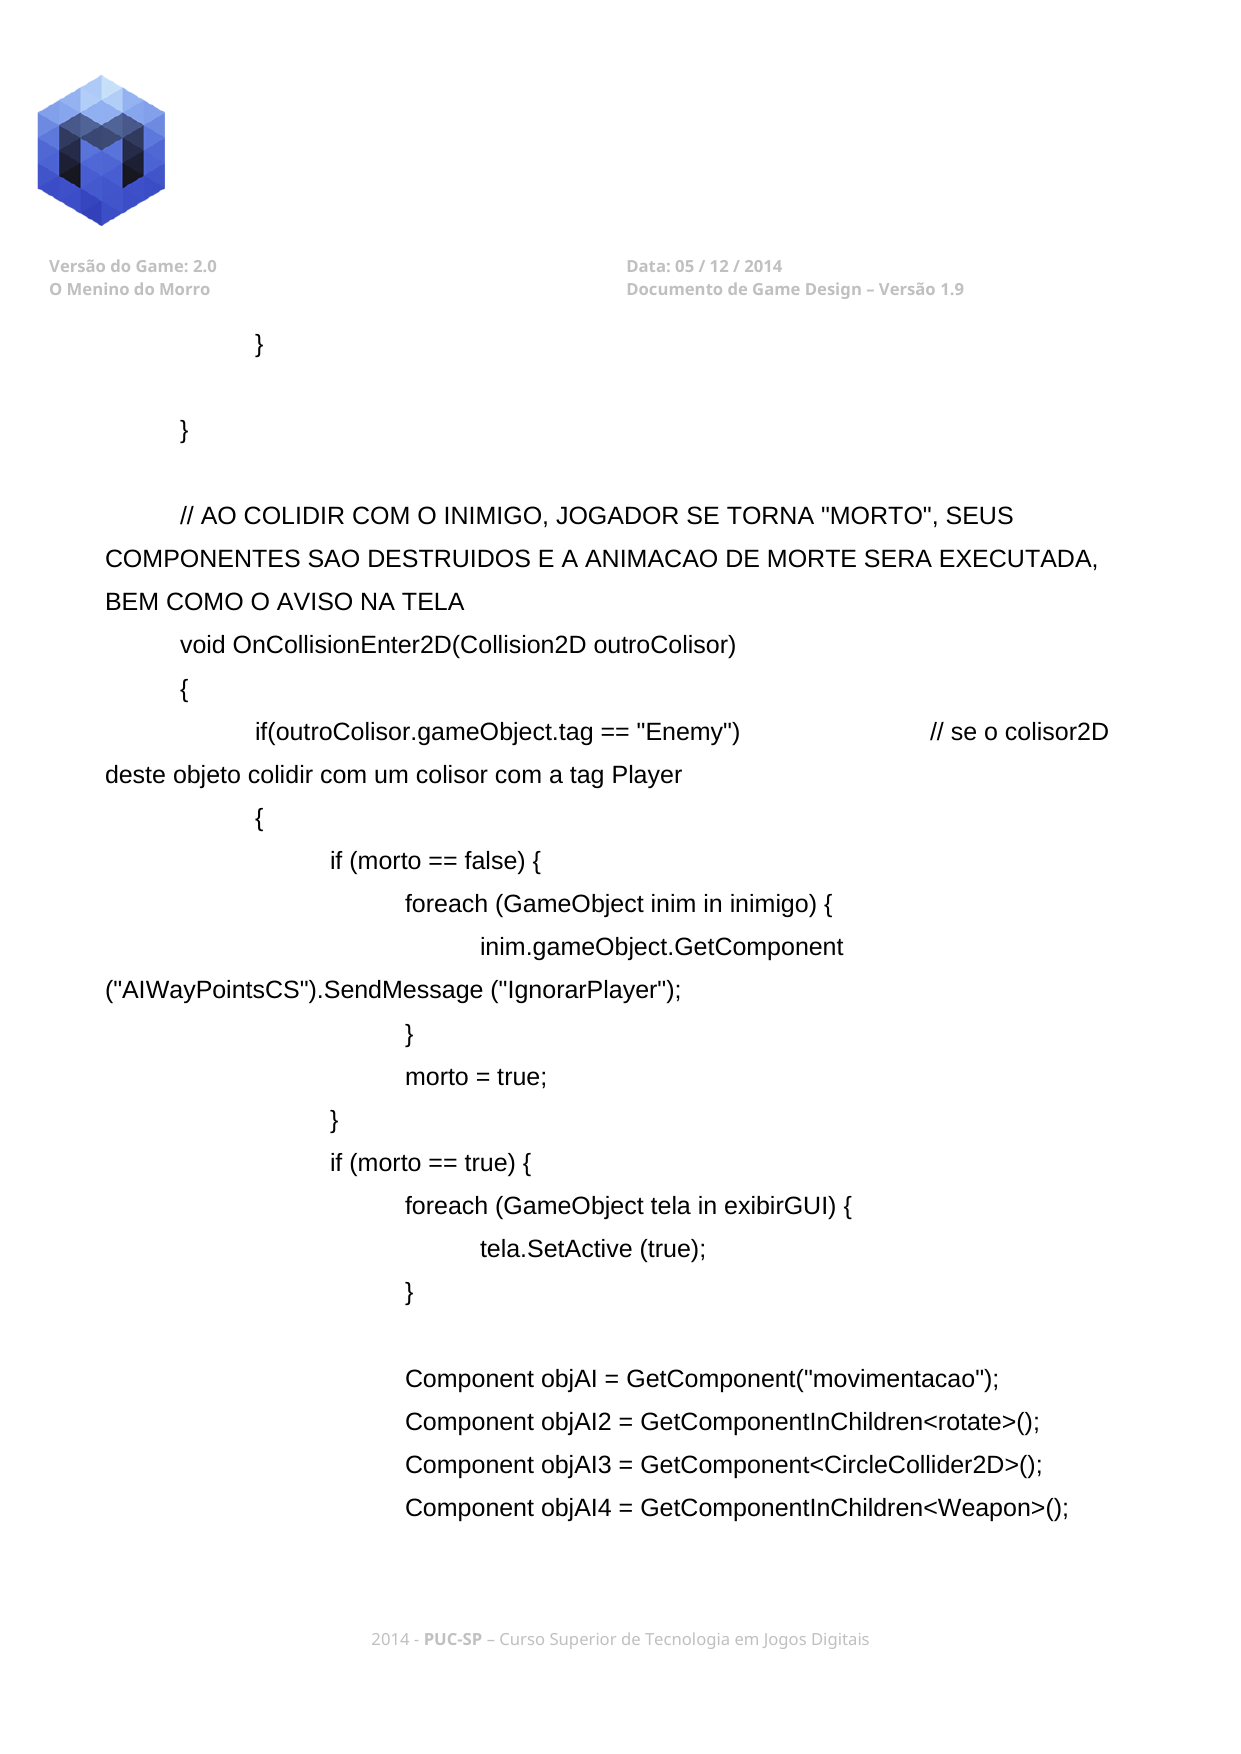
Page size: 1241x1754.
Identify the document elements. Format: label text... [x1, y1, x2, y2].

picture [37, 75, 165, 226]
